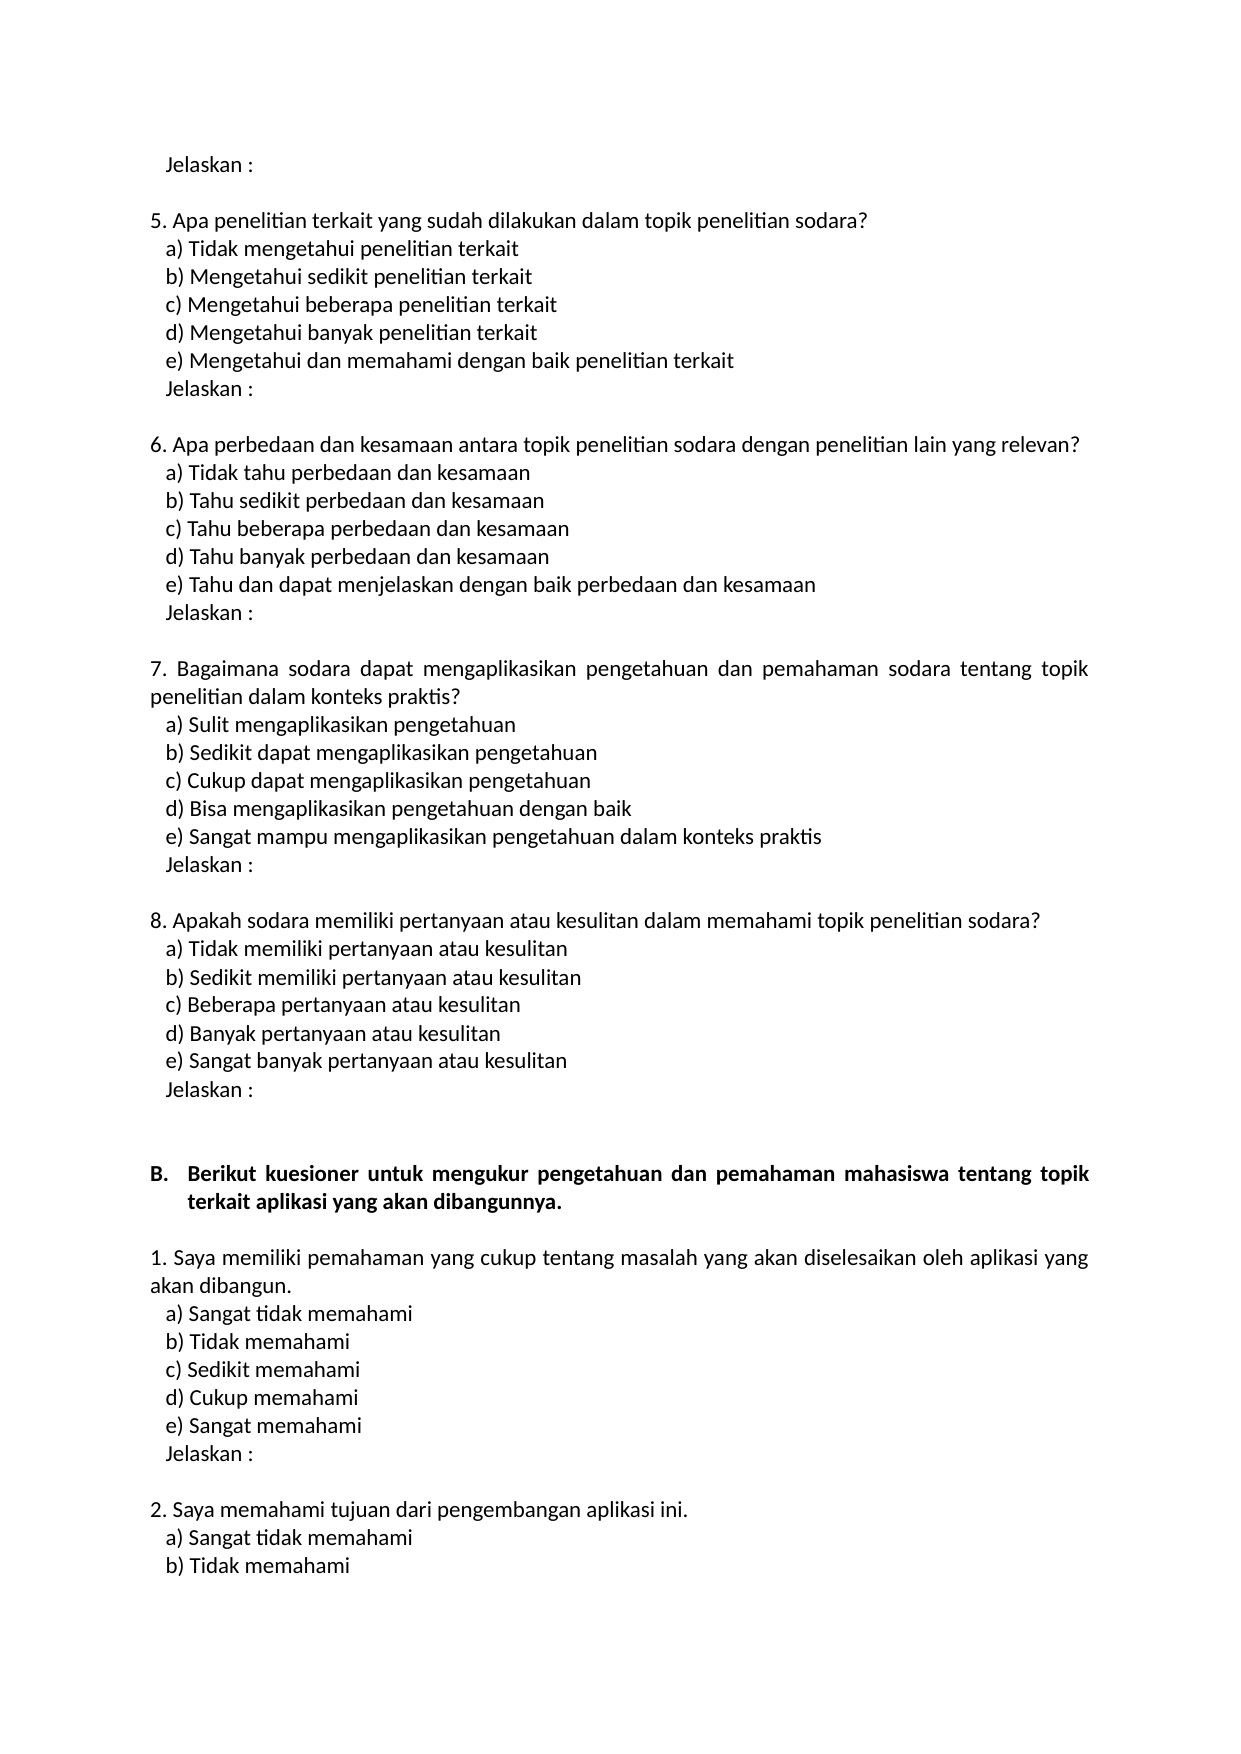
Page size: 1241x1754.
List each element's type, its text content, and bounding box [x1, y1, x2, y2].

list Berikut kuesioner untuk mengukur pengetahuan dan pemahaman mahasiswa tentang topik terkait aplikasi yang akan dibangunnya. [150, 1159, 1090, 1215]
text b) Mengetahui sedikit penelitian terkait [150, 262, 1090, 290]
text Jelaskan : [150, 1075, 1090, 1103]
text a) Sangat tidak memahami [150, 1523, 1090, 1551]
text 5. Apa penelitian terkait yang sudah dilakukan dalam topik penelitian sodara? [150, 206, 1090, 234]
text c) Tahu beberapa perbedaan dan kesamaan [150, 514, 1090, 542]
text a) Sulit mengaplikasikan pengetahuan [150, 710, 1090, 738]
text d) Banyak pertanyaan atau kesulitan [150, 1019, 1090, 1047]
text a) Tidak tahu perbedaan dan kesamaan [150, 458, 1090, 486]
text e) Sangat mampu mengaplikasikan pengetahuan dalam konteks praktis [150, 822, 1090, 851]
text c) Cukup dapat mengaplikasikan pengetahuan [150, 766, 1090, 794]
text b) Tidak memahami [150, 1551, 1090, 1579]
text e) Sangat memahami [150, 1411, 1090, 1439]
text b) Sedikit memiliki pertanyaan atau kesulitan [150, 963, 1090, 991]
text 1. Saya memiliki pemahaman yang cukup tentang masalah yang akan diselesaikan oleh aplikasi yang akan dibangun. [150, 1243, 1090, 1299]
text Jelaskan : [150, 150, 1090, 178]
text d) Bisa mengaplikasikan pengetahuan dengan baik [150, 794, 1090, 822]
text c) Mengetahui beberapa penelitian terkait [150, 290, 1090, 318]
text e) Tahu dan dapat menjelaskan dengan baik perbedaan dan kesamaan [150, 570, 1090, 598]
text 7. Bagaimana sodara dapat mengaplikasikan pengetahuan dan pemahaman sodara tentang topik penelitian dalam konteks praktis? [150, 654, 1090, 710]
text e) Sangat banyak pertanyaan atau kesulitan [150, 1047, 1090, 1075]
text d) Tahu banyak perbedaan dan kesamaan [150, 542, 1090, 570]
text 6. Apa perbedaan dan kesamaan antara topik penelitian sodara dengan penelitian lain yang relevan? [150, 430, 1090, 458]
text c) Beberapa pertanyaan atau kesulitan [150, 991, 1090, 1019]
text b) Tidak memahami [150, 1327, 1090, 1355]
text 2. Saya memahami tujuan dari pengembangan aplikasi ini. [150, 1495, 1090, 1523]
text d) Mengetahui banyak penelitian terkait [150, 318, 1090, 346]
text c) Sedikit memahami [150, 1355, 1090, 1383]
text e) Mengetahui dan memahami dengan baik penelitian terkait [150, 346, 1090, 374]
text d) Cukup memahami [150, 1383, 1090, 1411]
text b) Tahu sedikit perbedaan dan kesamaan [150, 486, 1090, 514]
text a) Tidak mengetahui penelitian terkait [150, 234, 1090, 262]
text Jelaskan : [150, 598, 1090, 626]
text 8. Apakah sodara memiliki pertanyaan atau kesulitan dalam memahami topik penelitian sodara? [150, 907, 1090, 934]
text Jelaskan : [150, 851, 1090, 878]
text Jelaskan : [150, 374, 1090, 402]
text Jelaskan : [150, 1439, 1090, 1467]
text a) Sangat tidak memahami [150, 1299, 1090, 1327]
text b) Sedikit dapat mengaplikasikan pengetahuan [150, 738, 1090, 766]
text a) Tidak memiliki pertanyaan atau kesulitan [150, 934, 1090, 963]
